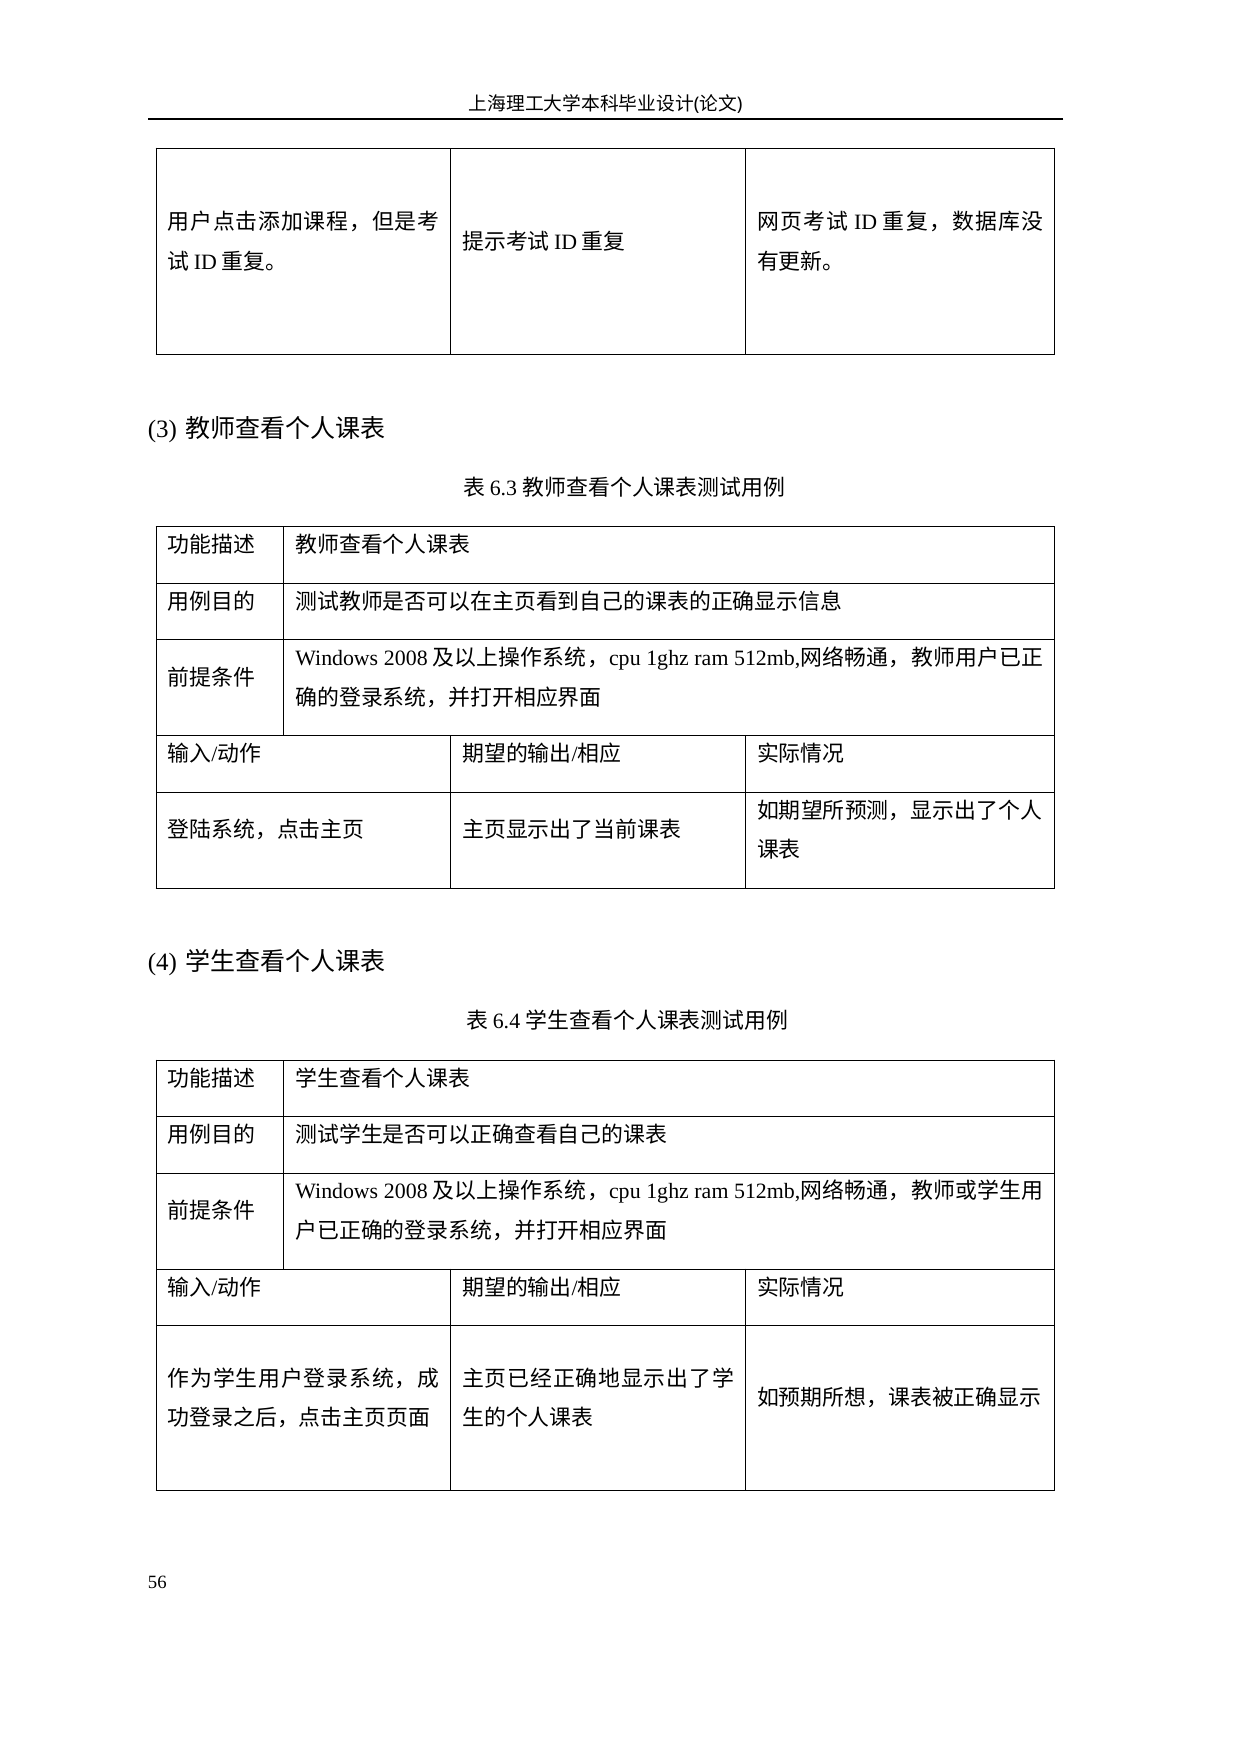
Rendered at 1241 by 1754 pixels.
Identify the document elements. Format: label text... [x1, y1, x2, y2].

table_cell 测试学生是否可以正确查看自己的课表 [284, 1117, 1054, 1172]
list 学生查看个人课表 [148, 941, 1063, 978]
table_cell 如期望所预测，显示出了个人课表 [746, 793, 1054, 888]
table_cell 主页显示出了当前课表 [451, 793, 745, 888]
table_cell 前提条件 [157, 640, 283, 735]
table_cell 用户点击添加课程，但是考试ID重复。 [157, 149, 450, 354]
table_cell 实际情况 [746, 1270, 1054, 1325]
table_cell 如预期所想，课表被正确显示 [746, 1326, 1054, 1490]
table_cell 用例目的 [157, 1117, 283, 1172]
list 教师查看个人课表 [148, 408, 1063, 444]
table_cell 测试教师是否可以在主页看到自己的课表的正确显示信息 [284, 584, 1054, 639]
table_cell Windows 2008及以上操作系统，cpu 1ghz ram 512mb,网络畅通，教师用户已正确的登录系统，并打开相应界面 [284, 640, 1054, 735]
table_header 功能描述 [157, 527, 283, 583]
table_cell 实际情况 [746, 736, 1054, 792]
table_cell 前提条件 [157, 1174, 283, 1268]
table_cell 输入/动作 [157, 736, 450, 792]
list 表6.3 教师查看个人课表测试用例 [185, 470, 1063, 502]
table_cell 期望的输出/相应 [451, 736, 745, 792]
table_cell 作为学生用户登录系统，成功登录之后，点击主页页面 [157, 1326, 450, 1490]
table_cell 期望的输出/相应 [451, 1270, 745, 1325]
table_cell 登陆系统，点击主页 [157, 793, 450, 888]
table_cell 输入/动作 [157, 1270, 450, 1325]
table_header 功能描述 [157, 1061, 283, 1116]
table_cell Windows 2008及以上操作系统，cpu 1ghz ram 512mb,网络畅通，教师或学生用户已正确的登录系统，并打开相应界面 [284, 1174, 1054, 1268]
table_header 学生查看个人课表 [284, 1061, 1054, 1116]
table_cell 提示考试ID重复 [451, 149, 745, 354]
table_cell 网页考试ID重复，数据库没有更新。 [746, 149, 1054, 354]
table_cell 主页已经正确地显示出了学生的个人课表 [451, 1326, 745, 1490]
table_header 教师查看个人课表 [284, 527, 1054, 583]
table_cell 用例目的 [157, 584, 283, 639]
text 表6.4 学生查看个人课表测试用例 [148, 1003, 1063, 1035]
